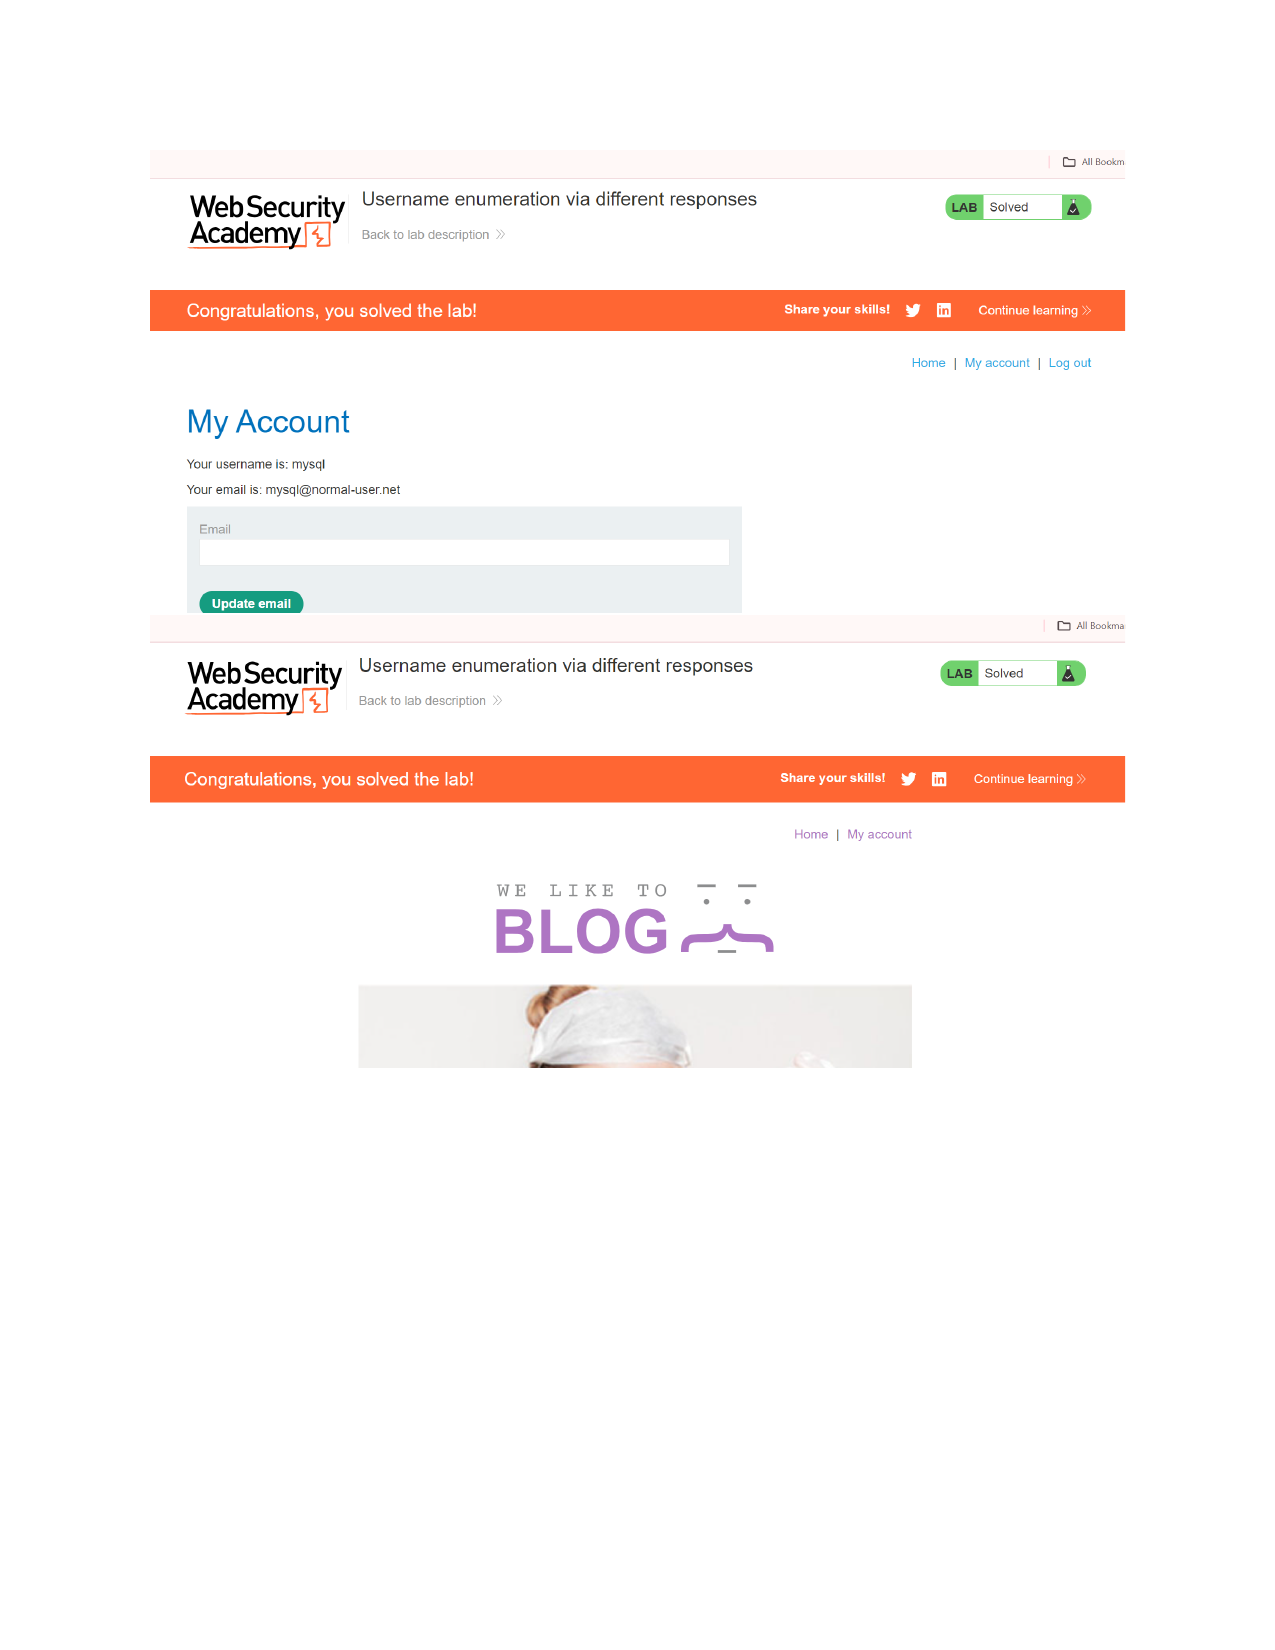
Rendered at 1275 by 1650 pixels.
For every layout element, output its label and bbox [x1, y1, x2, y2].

picture [150, 615, 1125, 1068]
picture [150, 150, 1125, 613]
